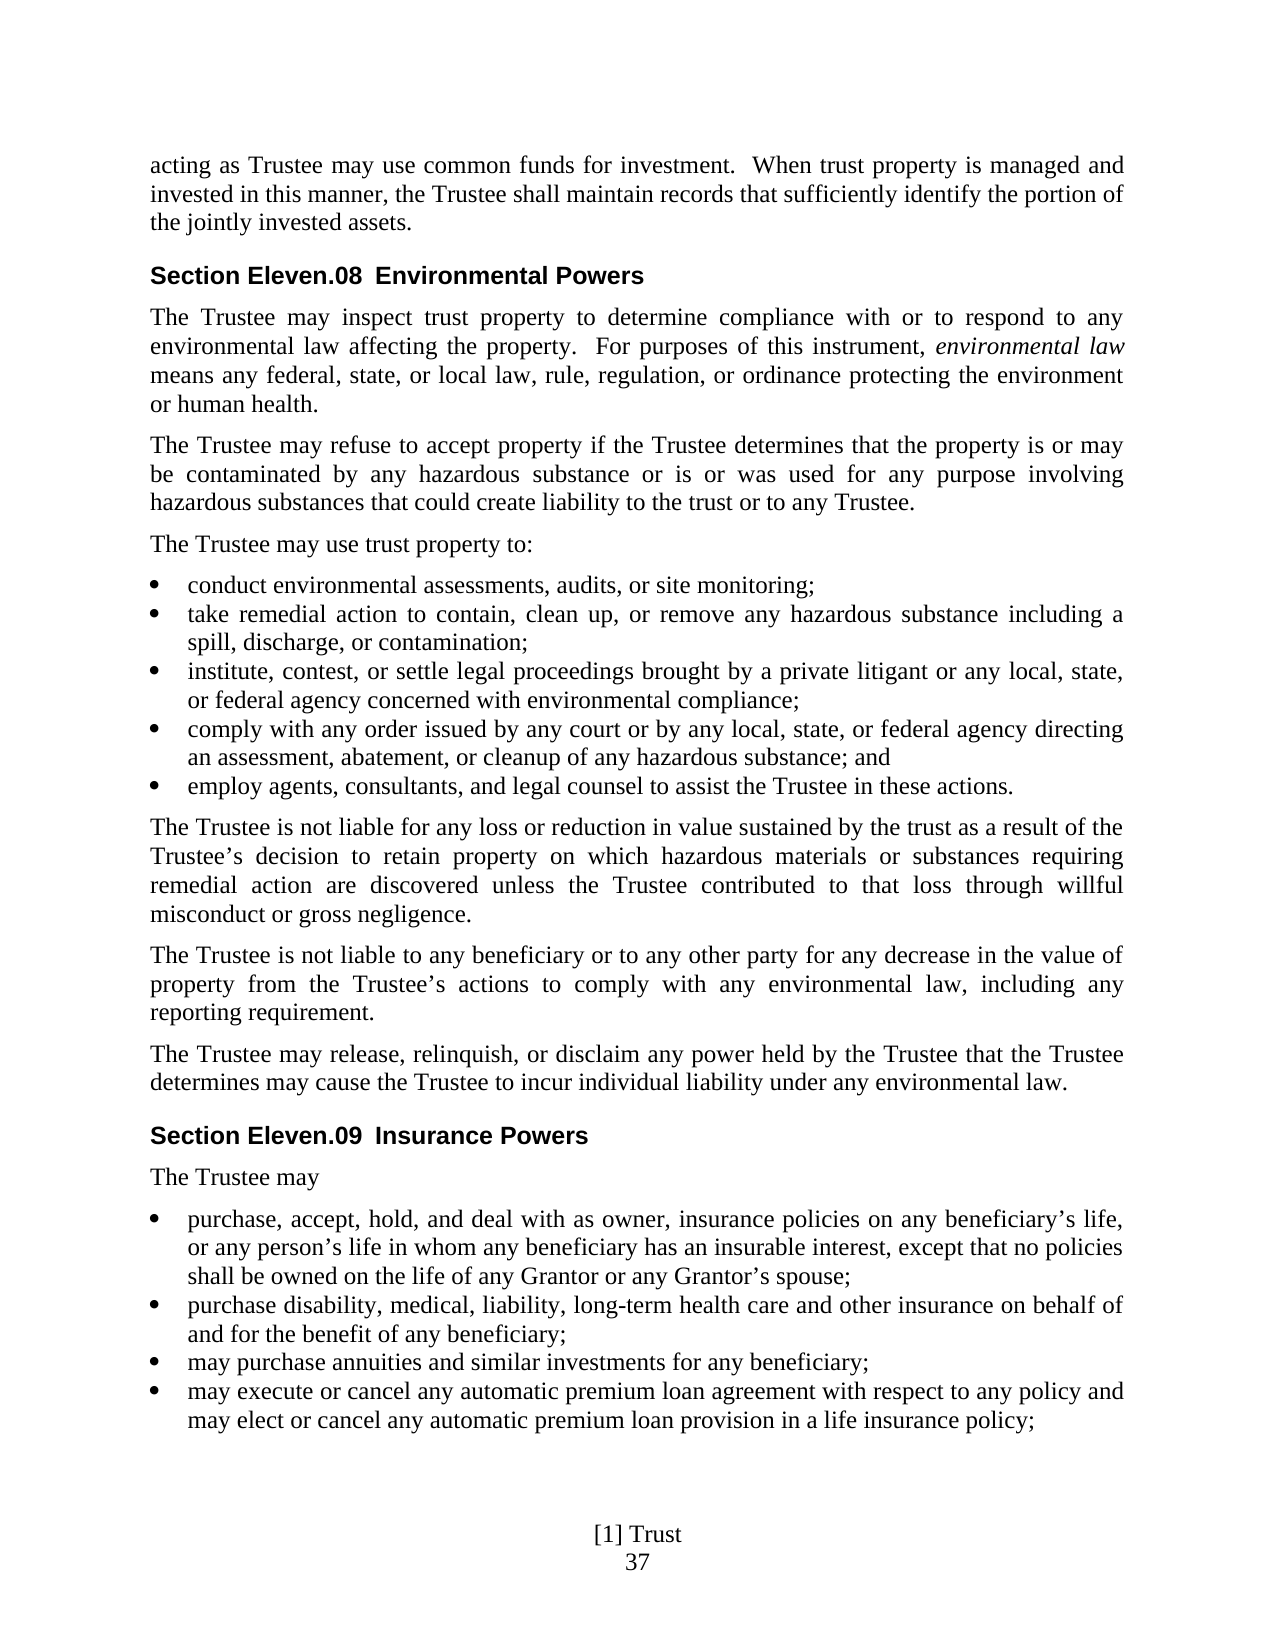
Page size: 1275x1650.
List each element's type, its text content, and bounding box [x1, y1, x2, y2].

subtitle may purchase annuities and similar investments for any beneficiary; [150, 1347, 1125, 1376]
subtitle comply with any order issued by any court or by any local, state, or federal agency directing an assessment, abatement, or cleanup of any hazardous substance; and [150, 714, 1125, 771]
subtitle The Trustee may refuse to accept property if the Trustee determines that the property is or may be contaminated by any hazardous substance or is or was used for any purpose involving hazardous substances that could create liability to the trust or to any Trustee. [150, 430, 1125, 516]
subtitle The Trustee is not liable to any beneficiary or to any other party for any decrease in the value of property from the Trustee’s actions to comply with any environmental law, including any reporting requirement. [150, 940, 1125, 1026]
subtitle institute, contest, or settle legal proceedings brought by a private litigant or any local, state, or federal agency concerned with environmental compliance; [150, 656, 1125, 714]
subtitle purchase disability, medical, liability, long-term health care and other insurance on behalf of and for the benefit of any beneficiary; [150, 1290, 1125, 1347]
subtitle purchase, accept, hold, and deal with as owner, insurance policies on any beneficiary’s life, or any person’s life in whom any beneficiary has an insurable interest, except that no policies shall be owned on the life of any Grantor or any Grantor’s spouse; [150, 1204, 1125, 1290]
subtitle Insurance Powers [150, 1121, 1125, 1150]
subtitle Environmental Powers [150, 261, 1125, 290]
subtitle take remedial action to contain, clean up, or remove any hazardous substance including a spill, discharge, or contamination; [150, 599, 1125, 656]
subtitle The Trustee may inspect trust property to determine compliance with or to respond to any environmental law affecting the property. For purposes of this instrument, environmental law means any federal, state, or local law, rule, regulation, or ordinance protecting the environment or human health. [150, 302, 1125, 417]
subtitle conduct environmental assessments, audits, or site monitoring; [150, 570, 1125, 599]
subtitle employ agents, consultants, and legal counsel to assist the Trustee in these actions. [150, 771, 1125, 800]
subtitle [150, 150, 1125, 236]
subtitle The Trustee may use trust property to: [150, 529, 1125, 557]
subtitle may execute or cancel any automatic premium loan agreement with respect to any policy and may elect or cancel any automatic premium loan provision in a life insurance policy; [150, 1376, 1125, 1434]
subtitle The Trustee may release, relinquish, or disclaim any power held by the Trustee that the Trustee determines may cause the Trustee to incur individual liability under any environmental law. [150, 1039, 1125, 1096]
subtitle The Trustee is not liable for any loss or reduction in value sustained by the trust as a result of the Trustee’s decision to retain property on which hazardous materials or substances requiring remedial action are discovered unless the Trustee contributed to that loss through willful misconduct or gross negligence. [150, 812, 1125, 927]
subtitle The Trustee may [150, 1162, 1125, 1191]
